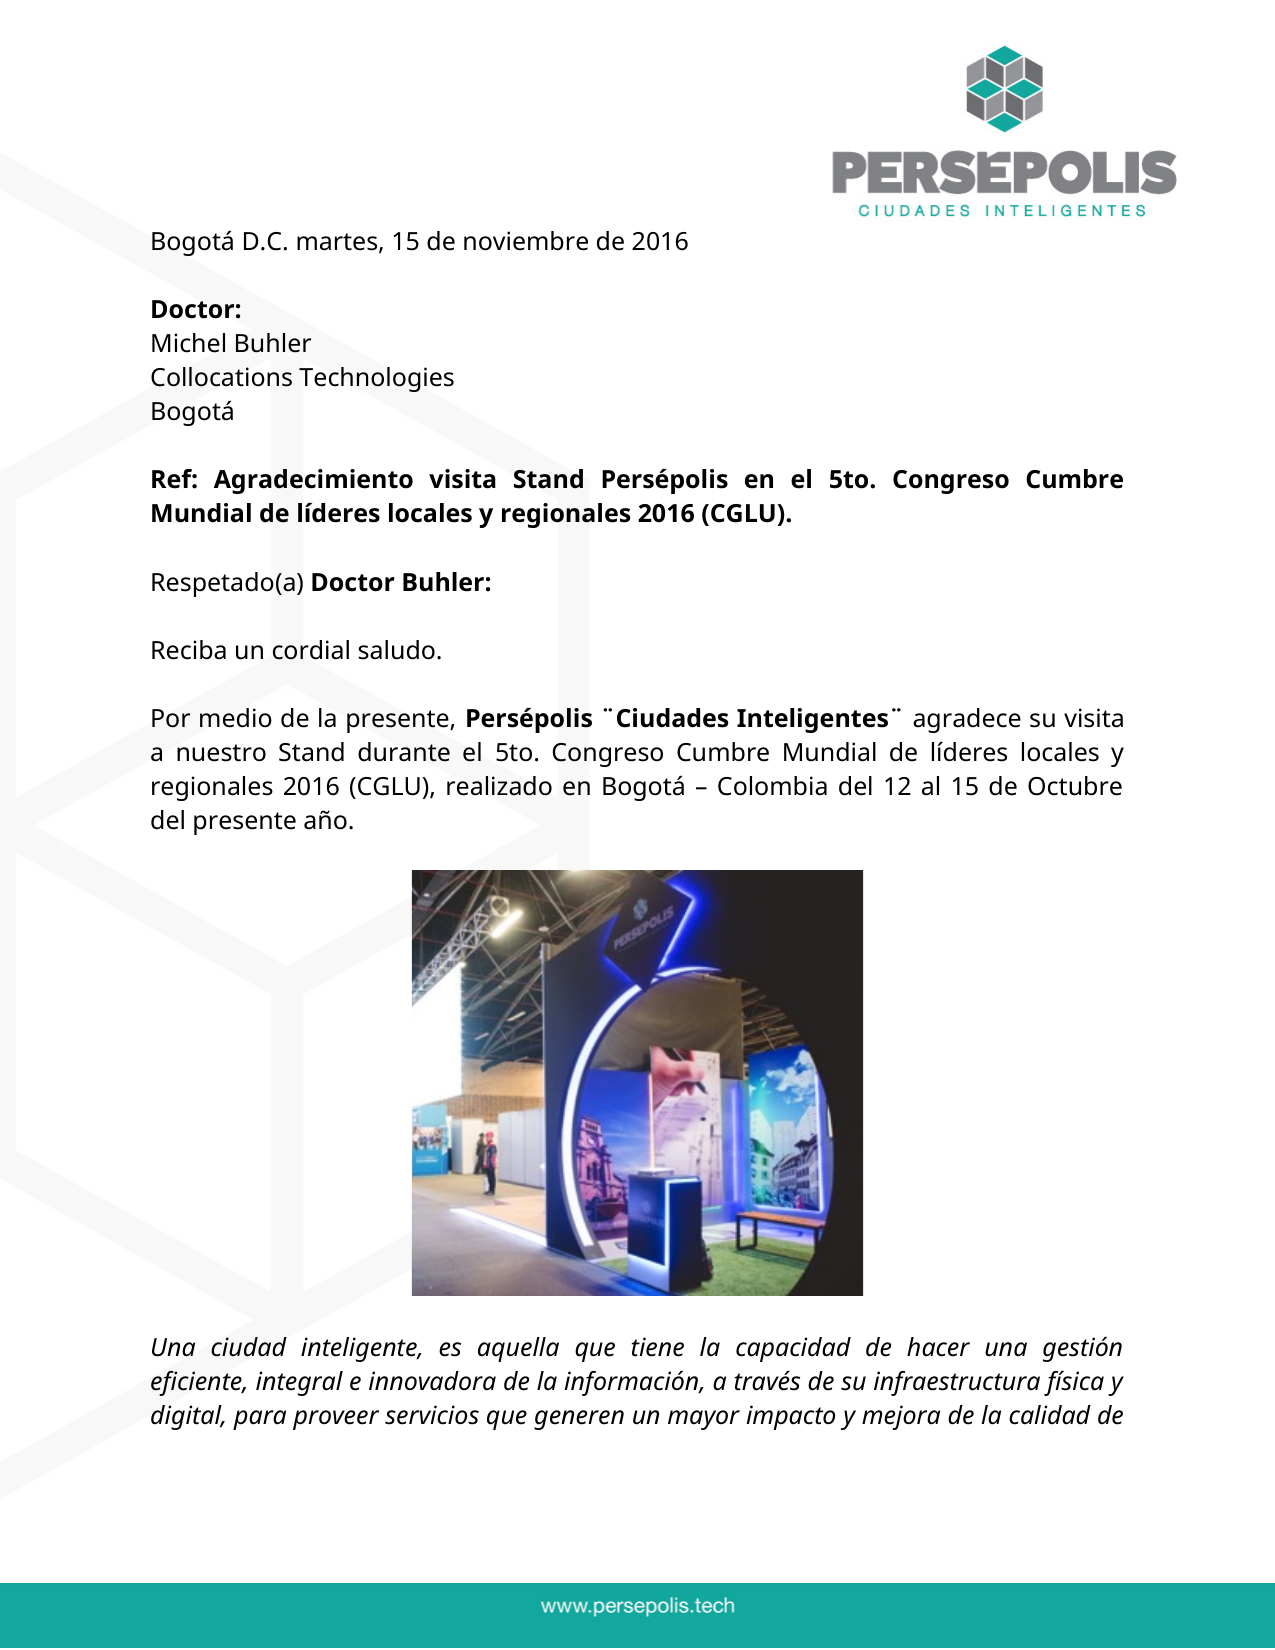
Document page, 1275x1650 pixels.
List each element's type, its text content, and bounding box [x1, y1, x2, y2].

text Por medio de la presente, Persépolis ¨Ciudades Inteligentes¨ agradece su visita a nuestro Stand durante el 5to. Congreso Cumbre Mundial de líderes locales y regionales 2016 (CGLU), realizado en Bogotá – Colombia del 12 al 15 de Octubre del presente año. [150, 701, 1125, 837]
text Michel Buhler [150, 326, 1125, 360]
picture [0, 0, 1275, 1648]
text Doctor: [150, 292, 1125, 326]
text Ref: Agradecimiento visita Stand Persépolis en el 5to. Congreso Cumbre Mundial de líderes locales y regionales 2016 (CGLU). [150, 462, 1125, 530]
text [150, 1330, 1125, 1432]
text Bogotá [150, 394, 1125, 428]
text Respetado(a) Doctor Buhler: [150, 564, 1125, 598]
text Reciba un cordial saludo. [150, 632, 1125, 666]
text Bogotá D.C. martes, 15 de noviembre de 2016 [150, 224, 1125, 258]
text Collocations Technologies [150, 360, 1125, 394]
